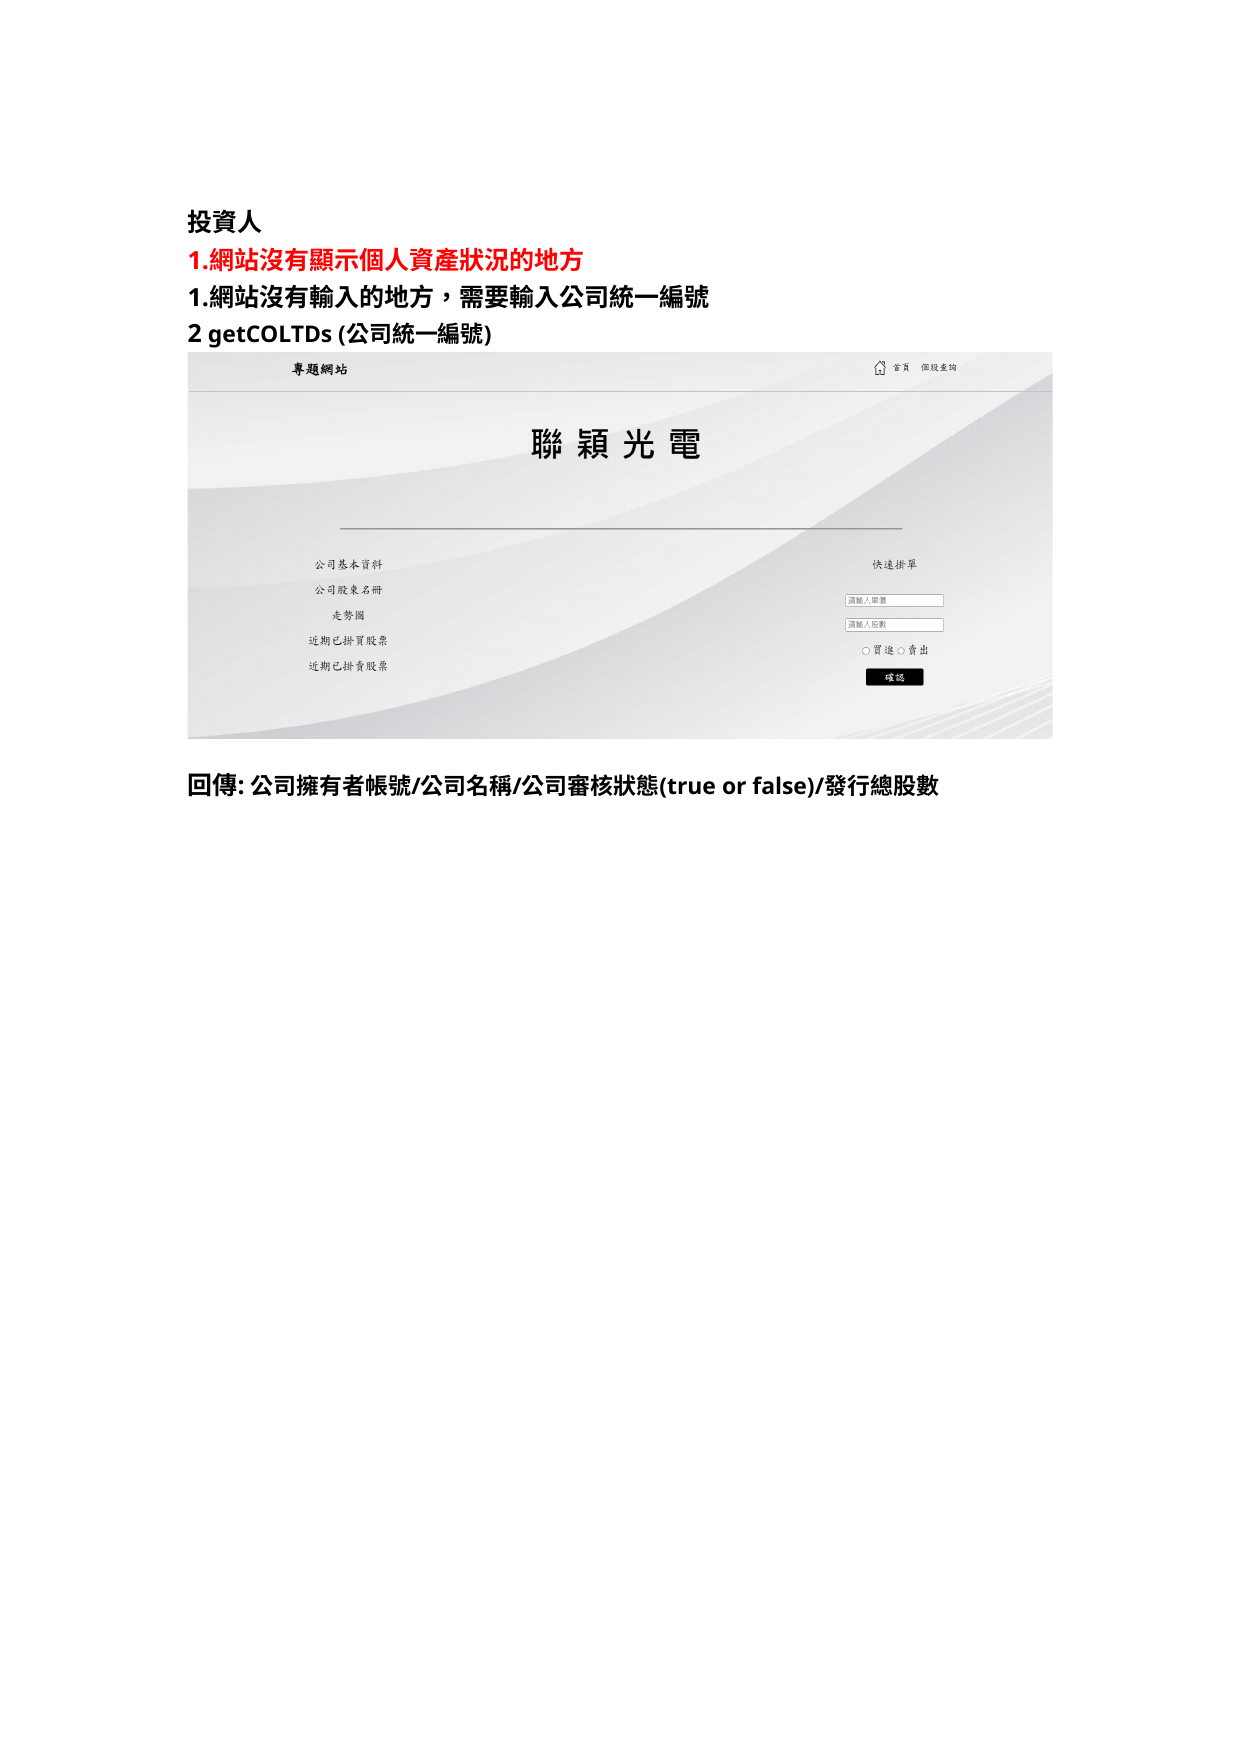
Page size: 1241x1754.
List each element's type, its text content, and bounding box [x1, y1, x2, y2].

text 1.網站沒有顯示個人資產狀況的地方 [187, 239, 1053, 277]
text 2 getCOLTDs (公司統一編號) [187, 314, 1053, 352]
text 1.網站沒有輸入的地方，需要輸入公司統一編號 [187, 277, 1053, 314]
text 投資人 [187, 202, 1053, 239]
picture [187, 352, 1053, 739]
text 回傳: 公司擁有者帳號/公司名稱/公司審核狀態(true or false)/發行總股數 [187, 764, 1053, 802]
